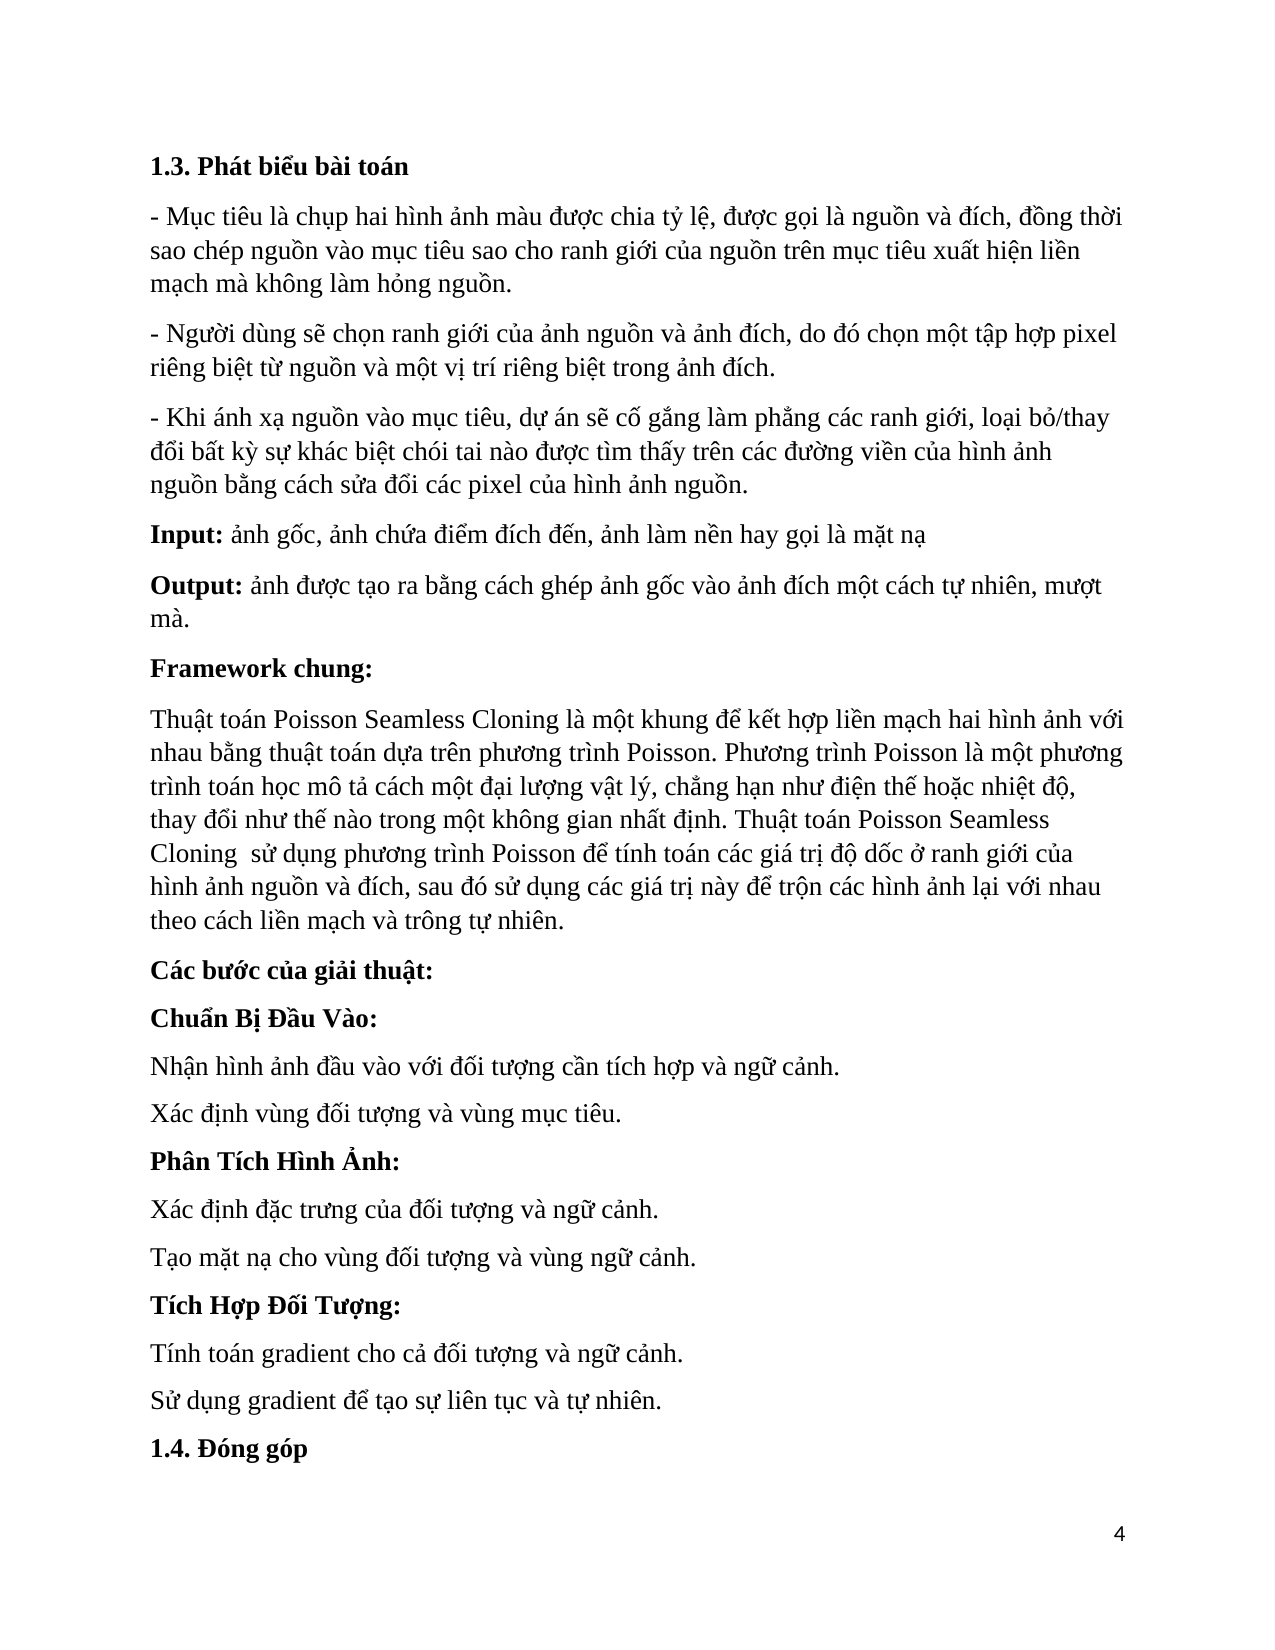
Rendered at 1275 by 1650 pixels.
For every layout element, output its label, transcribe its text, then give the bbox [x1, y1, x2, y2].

text Framework chung: [150, 652, 1125, 684]
text Xác định đặc trưng của đối tượng và ngữ cảnh. [150, 1193, 1125, 1224]
text 1.3. Phát biểu bài toán [150, 150, 1125, 181]
text Các bước của giải thuật: [150, 954, 1125, 985]
text Thuật toán Poisson Seamless Cloning là một khung để kết hợp liền mạch hai hình ảnh với nhau bằng thuật toán dựa trên phương trình Poisson. Phương trình Poisson là một phương trình toán học mô tả cách một đại lượng vật lý, chẳng hạn như điện thế hoặc nhiệt độ, thay đổi như thế nào trong một không gian nhất định. Thuật toán Poisson Seamless Cloning sử dụng phương trình Poisson để tính toán các giá trị độ dốc ở ranh giới của hình ảnh nguồn và đích, sau đó sử dụng các giá trị này để trộn các hình ảnh lại với nhau theo cách liền mạch và trông tự nhiên. [150, 703, 1125, 935]
text Nhận hình ảnh đầu vào với đối tượng cần tích hợp và ngữ cảnh. [150, 1050, 1125, 1081]
text Sử dụng gradient để tạo sự liên tục và tự nhiên. [150, 1384, 1125, 1416]
text Tính toán gradient cho cả đối tượng và ngữ cảnh. [150, 1337, 1125, 1368]
text Tạo mặt nạ cho vùng đối tượng và vùng ngữ cảnh. [150, 1241, 1125, 1272]
text 1.4. Đóng góp [150, 1432, 1125, 1463]
text - Người dùng sẽ chọn ranh giới của ảnh nguồn và ảnh đích, do đó chọn một tập hợp pixel riêng biệt từ nguồn và một vị trí riêng biệt trong ảnh đích. [150, 317, 1125, 382]
text Output: ảnh được tạo ra bằng cách ghép ảnh gốc vào ảnh đích một cách tự nhiên, mượt mà. [150, 569, 1125, 633]
text Chuẩn Bị Đầu Vào: [150, 1002, 1125, 1033]
text Input: ảnh gốc, ảnh chứa điểm đích đến, ảnh làm nền hay gọi là mặt nạ [150, 518, 1125, 550]
text Tích Hợp Đối Tượng: [150, 1289, 1125, 1320]
text - Mục tiêu là chụp hai hình ảnh màu được chia tỷ lệ, được gọi là nguồn và đích, đồng thời sao chép nguồn vào mục tiêu sao cho ranh giới của nguồn trên mục tiêu xuất hiện liền mạch mà không làm hỏng nguồn. [150, 200, 1125, 298]
text - Khi ánh xạ nguồn vào mục tiêu, dự án sẽ cố gắng làm phẳng các ranh giới, loại bỏ/thay đổi bất kỳ sự khác biệt chói tai nào được tìm thấy trên các đường viền của hình ảnh nguồn bằng cách sửa đổi các pixel của hình ảnh nguồn. [150, 401, 1125, 499]
text Phân Tích Hình Ảnh: [150, 1145, 1125, 1177]
text Xác định vùng đối tượng và vùng mục tiêu. [150, 1098, 1125, 1129]
